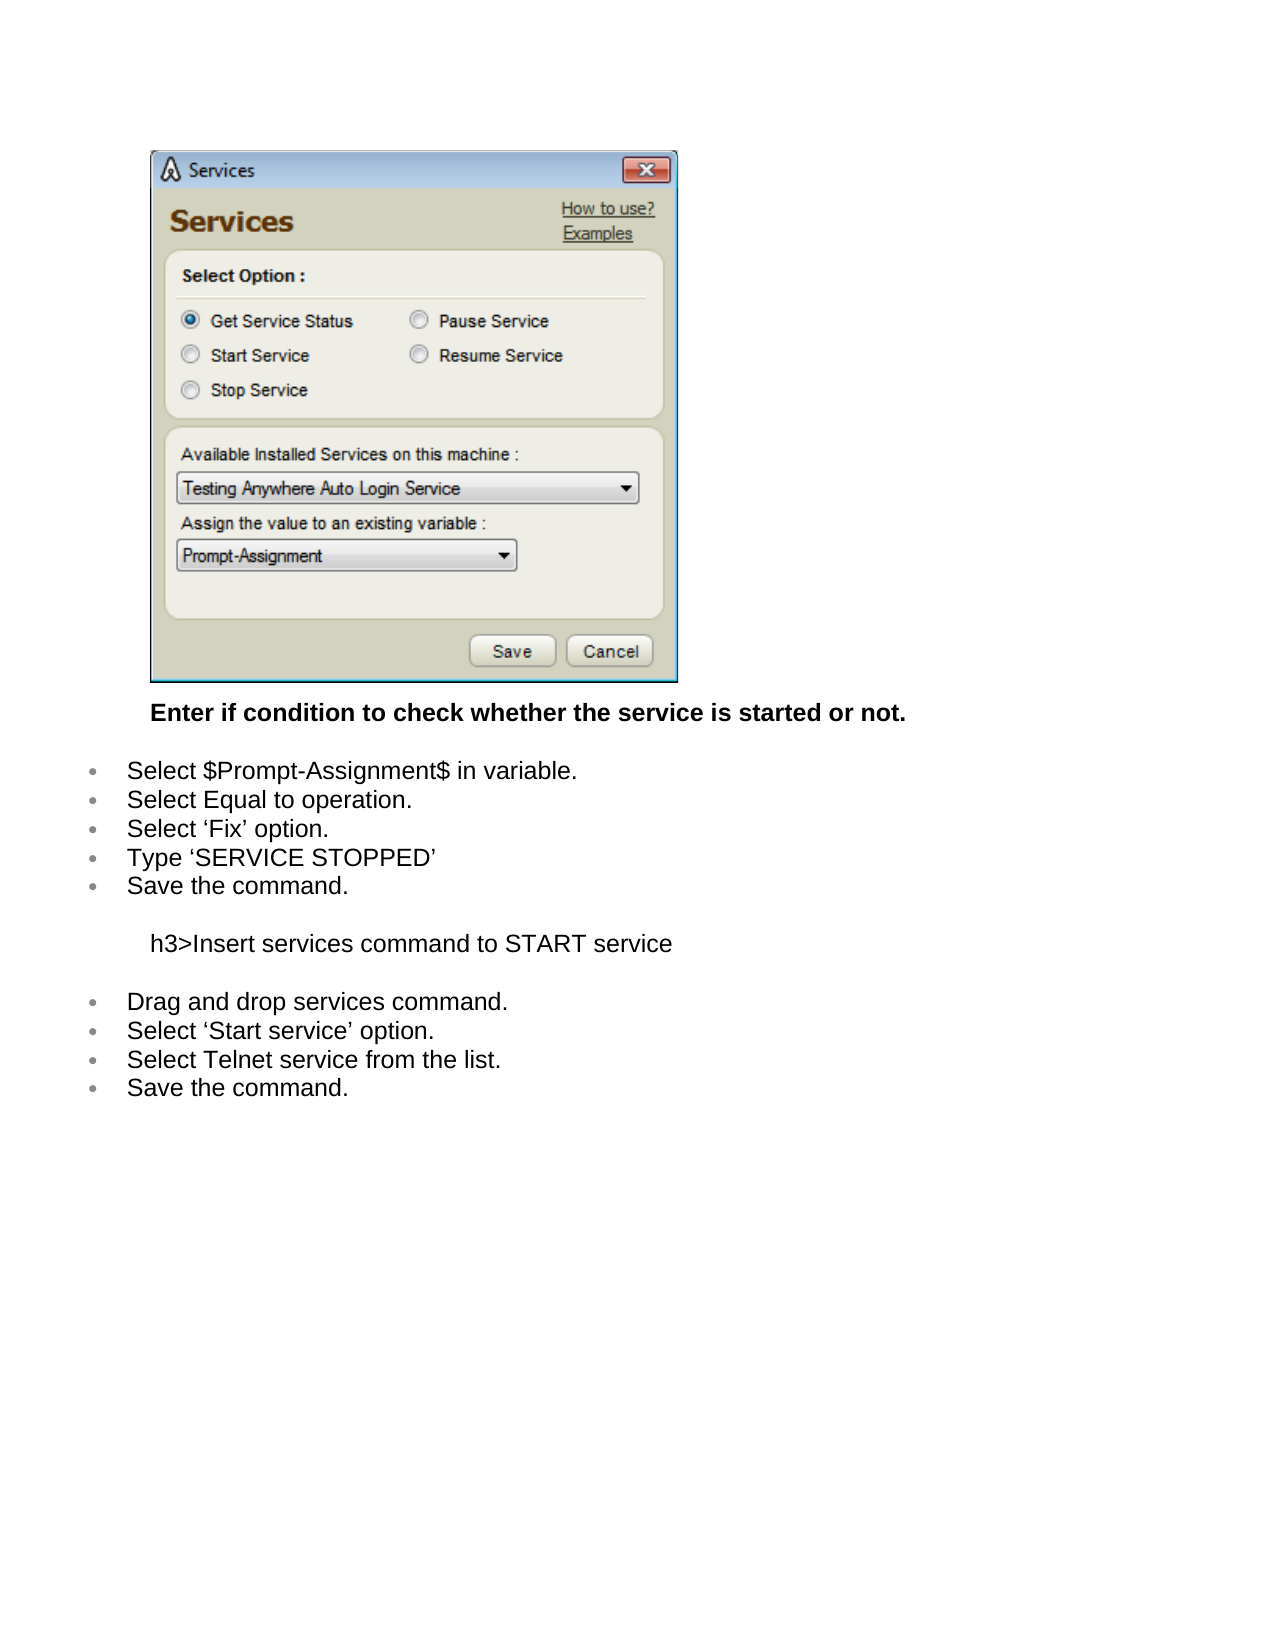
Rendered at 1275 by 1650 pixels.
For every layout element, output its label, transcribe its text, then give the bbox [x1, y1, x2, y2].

list Select Equal to operation. [89, 785, 1125, 814]
list Save the command. [89, 871, 1125, 900]
list Select ‘Fix’ option. [89, 814, 1125, 843]
text h3>Insert services command to START service [150, 929, 1125, 958]
list Select Telnet service from the list. [89, 1045, 1125, 1073]
list Select ‘Start service’ option. [89, 1016, 1125, 1045]
list Select $Prompt-Assignment$ in variable. [89, 756, 1125, 785]
list Type ‘SERVICE STOPPED’ [89, 843, 1125, 871]
picture [150, 150, 679, 683]
list Drag and drop services command. [89, 987, 1125, 1016]
list Save the command. [89, 1073, 1125, 1102]
text Enter if condition to check whether the service is started or not. [150, 698, 1125, 727]
